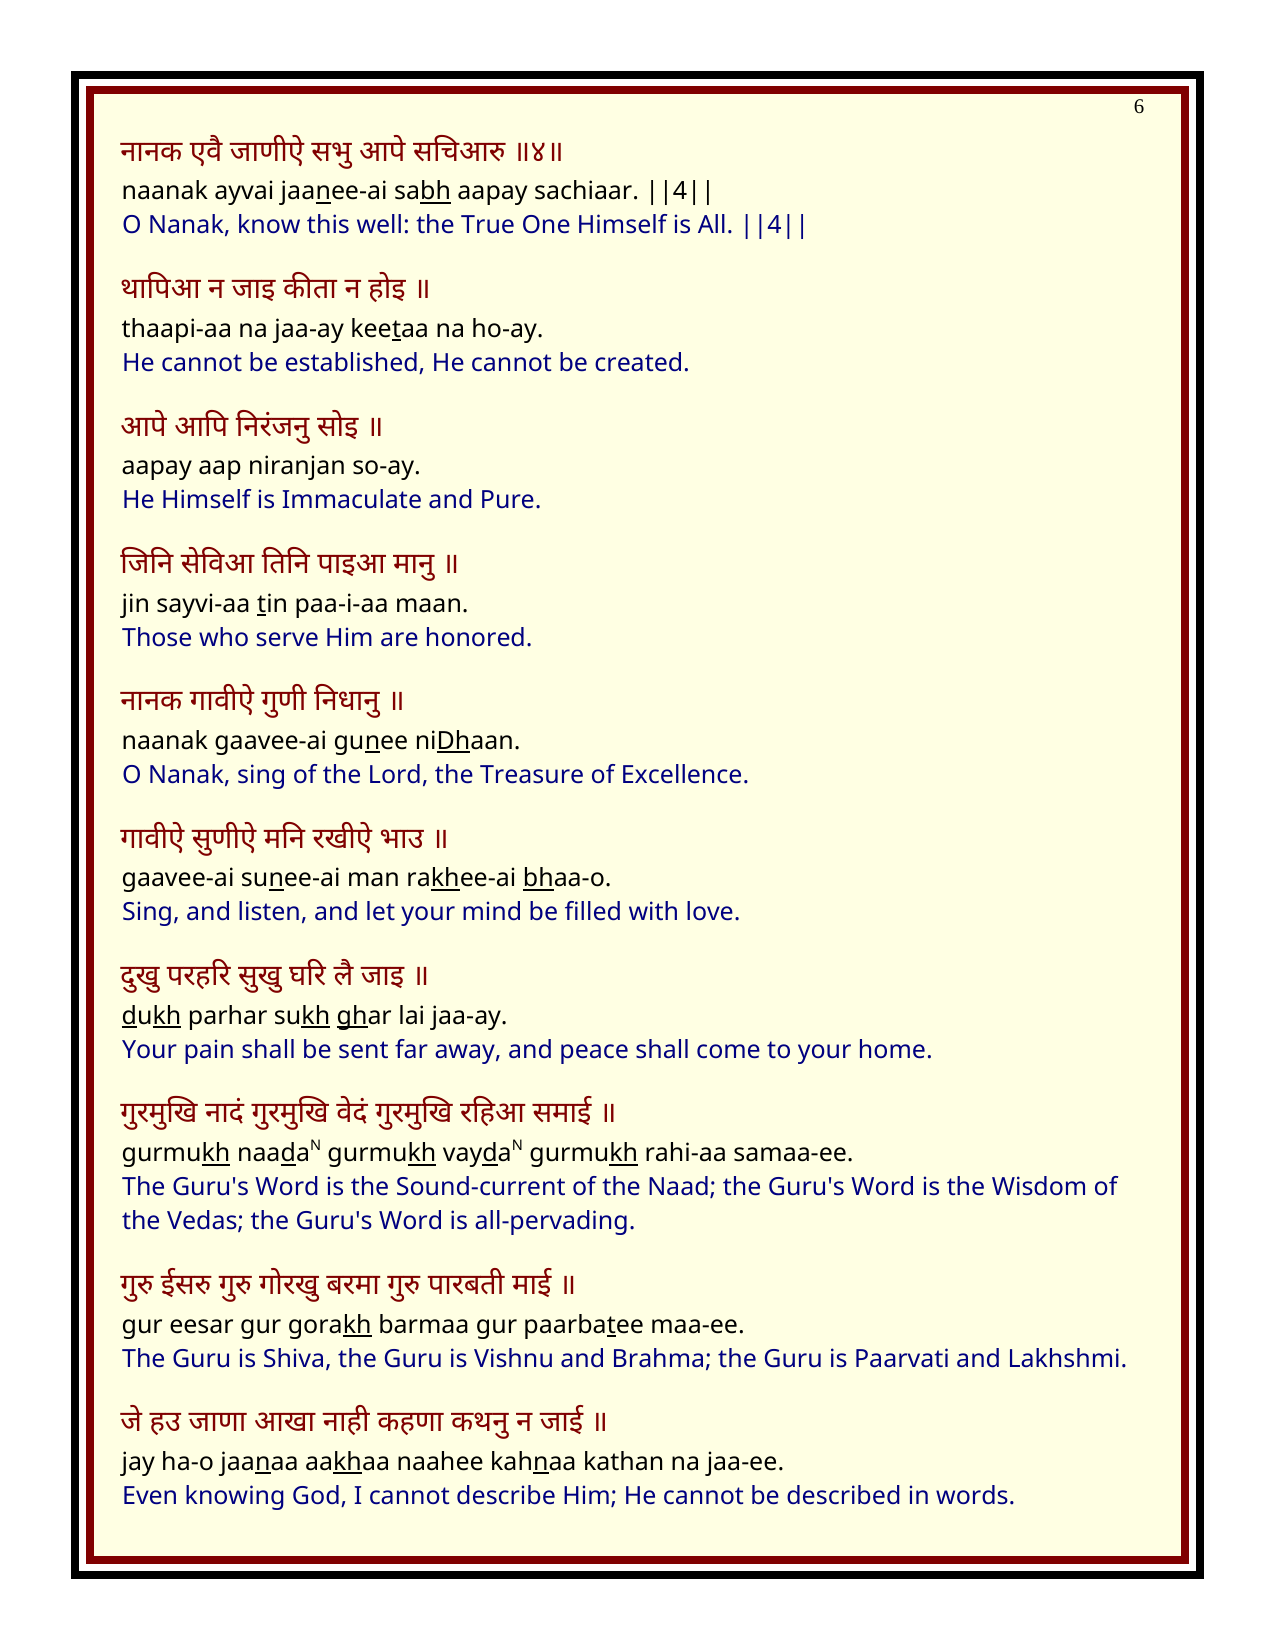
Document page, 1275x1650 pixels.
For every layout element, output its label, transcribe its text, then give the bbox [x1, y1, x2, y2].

text नानक एवै जाणीऐ सभु आपे सचिआरु ॥४॥ [112, 135, 1162, 173]
text गावीऐ सुणीऐ मनि रखीऐ भाउ ॥ [112, 822, 1162, 860]
text दुखु परहरि सुखु घरि लै जाइ ॥ [112, 959, 1162, 997]
text आपे आपि निरंजनु सोइ ॥ [112, 410, 1162, 448]
text naanak gaavee-ai gunee niDhaan. [121, 723, 1162, 757]
text jin sayvi-aa tin paa-i-aa maan. [121, 585, 1162, 619]
text जिनि सेविआ तिनि पाइआ मानु ॥ [112, 547, 1162, 585]
text नानक गावीऐ गुणी निधानु ॥ [112, 684, 1162, 723]
text thaapi-aa na jaa-ay keetaa na ho-ay. [121, 310, 1162, 344]
text naanak ayvai jaanee-ai sabh aapay sachiaar. ||4|| [121, 173, 1162, 207]
text Even knowing God, I cannot describe Him; He cannot be described in words. [122, 1478, 1162, 1512]
text थापिआ न जाइ कीता न होइ ॥ [112, 272, 1162, 310]
text aapay aap niranjan so-ay. [121, 448, 1162, 482]
text dukh parhar sukh ghar lai jaa-ay. [121, 997, 1162, 1031]
text gaavee-ai sunee-ai man rakhee-ai bhaa-o. [121, 860, 1162, 894]
text The Guru is Shiva, the Guru is Vishnu and Brahma; the Guru is Paarvati and Lakhshmi. [122, 1340, 1162, 1374]
text Your pain shall be sent far away, and peace shall come to your home. [122, 1031, 1162, 1066]
text He cannot be established, He cannot be created. [122, 344, 1162, 378]
text जे हउ जाणा आखा नाही कहणा कथनु न जाई ॥ [112, 1406, 1162, 1444]
text O Nanak, sing of the Lord, the Treasure of Excellence. [122, 757, 1162, 791]
text गुरु ईसरु गुरु गोरखु बरमा गुरु पारबती माई ॥ [112, 1268, 1162, 1306]
text Sing, and listen, and let your mind be filled with love. [122, 894, 1162, 928]
text गुरमुखि नादं गुरमुखि वेदं गुरमुखि रहिआ समाई ॥ [112, 1097, 1162, 1135]
text gur eesar gur gorakh barmaa gur paarbatee maa-ee. [121, 1306, 1162, 1340]
text jay ha-o jaanaa aakhaa naahee kahnaa kathan na jaa-ee. [121, 1444, 1162, 1478]
text The Guru's Word is the Sound-current of the Naad; the Guru's Word is the Wisdom of the Vedas; the Guru's Word is all-pervading. [122, 1169, 1162, 1237]
text O Nanak, know this well: the True One Himself is All. ||4|| [122, 207, 1162, 241]
text He Himself is Immaculate and Pure. [122, 482, 1162, 516]
text gurmukh naadaN gurmukh vaydaN gurmukh rahi-aa samaa-ee. [121, 1135, 1162, 1169]
text Those who serve Him are honored. [122, 619, 1162, 653]
